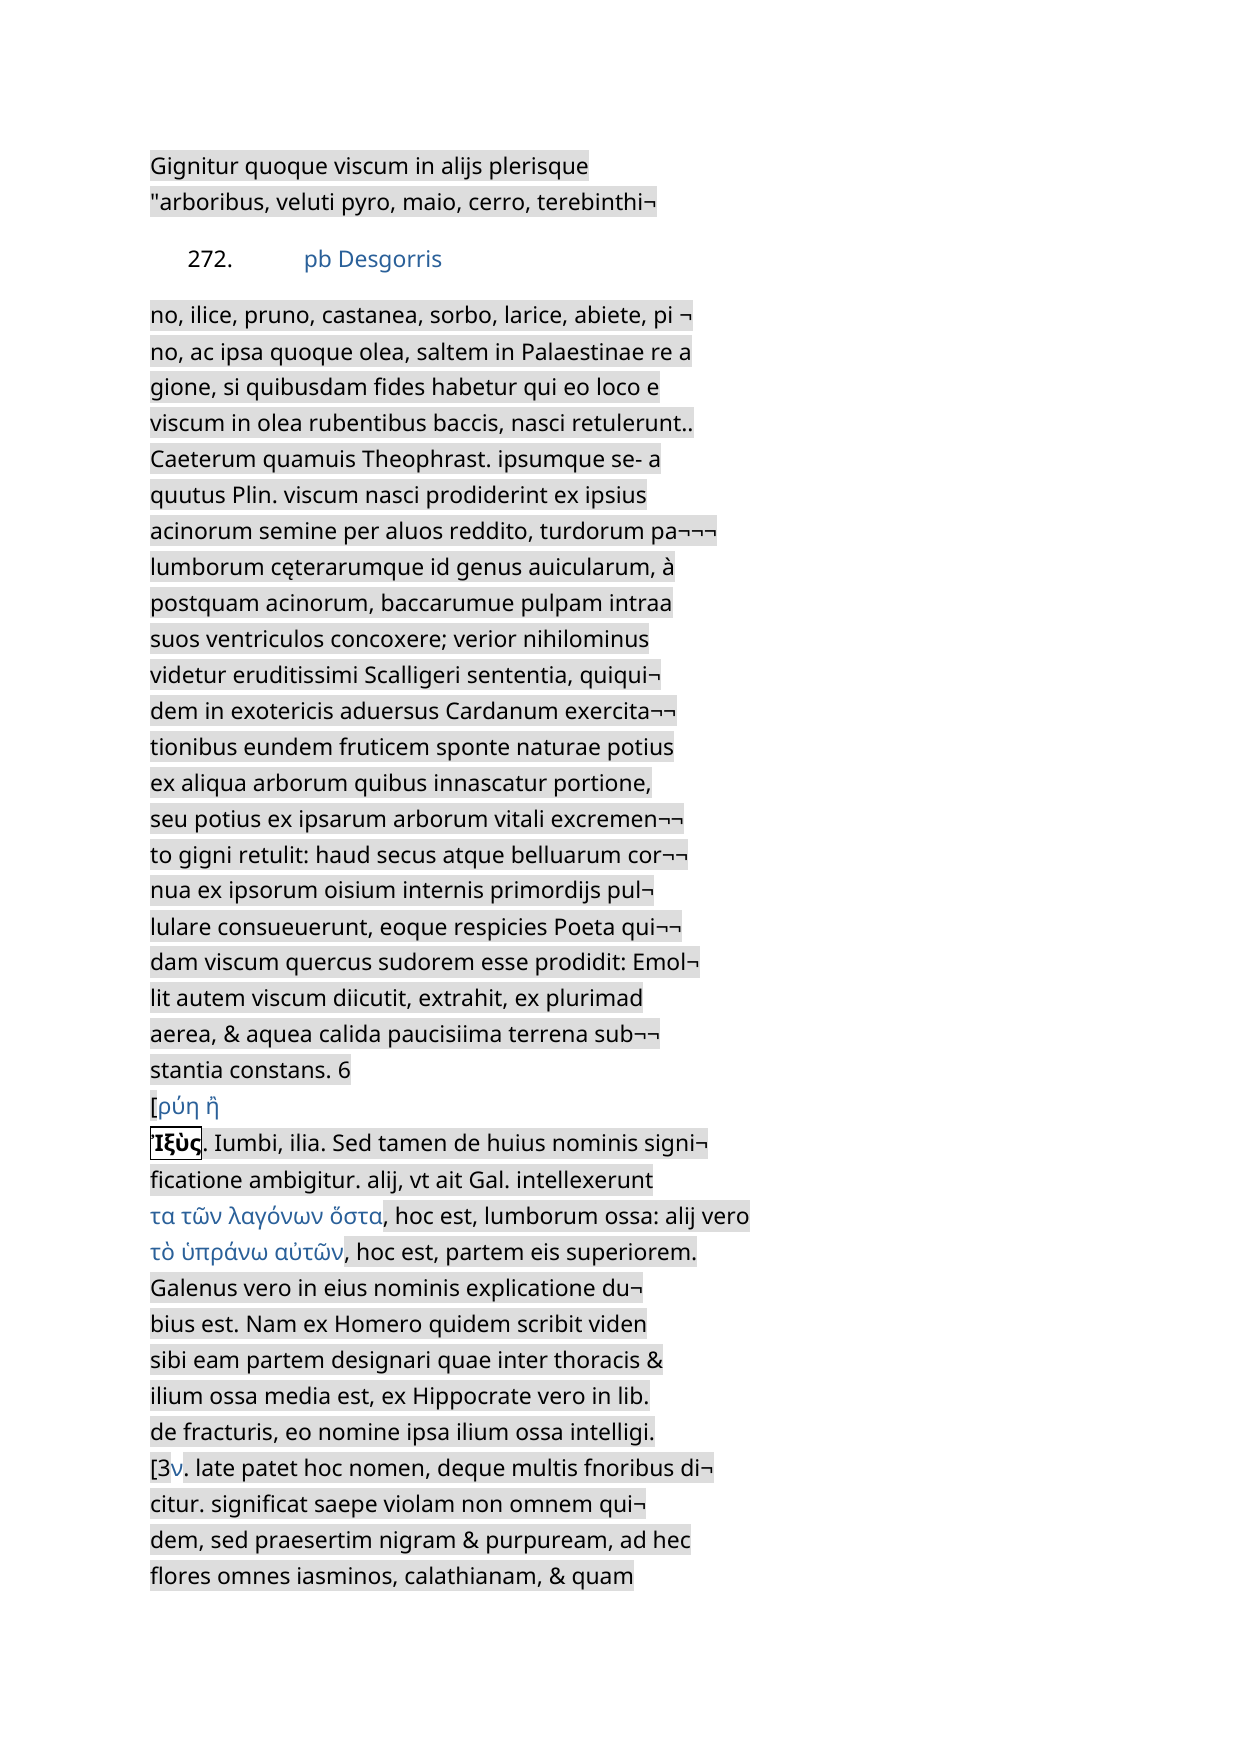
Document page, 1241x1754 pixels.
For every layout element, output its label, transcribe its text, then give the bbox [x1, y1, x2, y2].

list pb Desgorris [187, 243, 1090, 274]
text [150, 299, 1090, 1591]
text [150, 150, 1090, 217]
